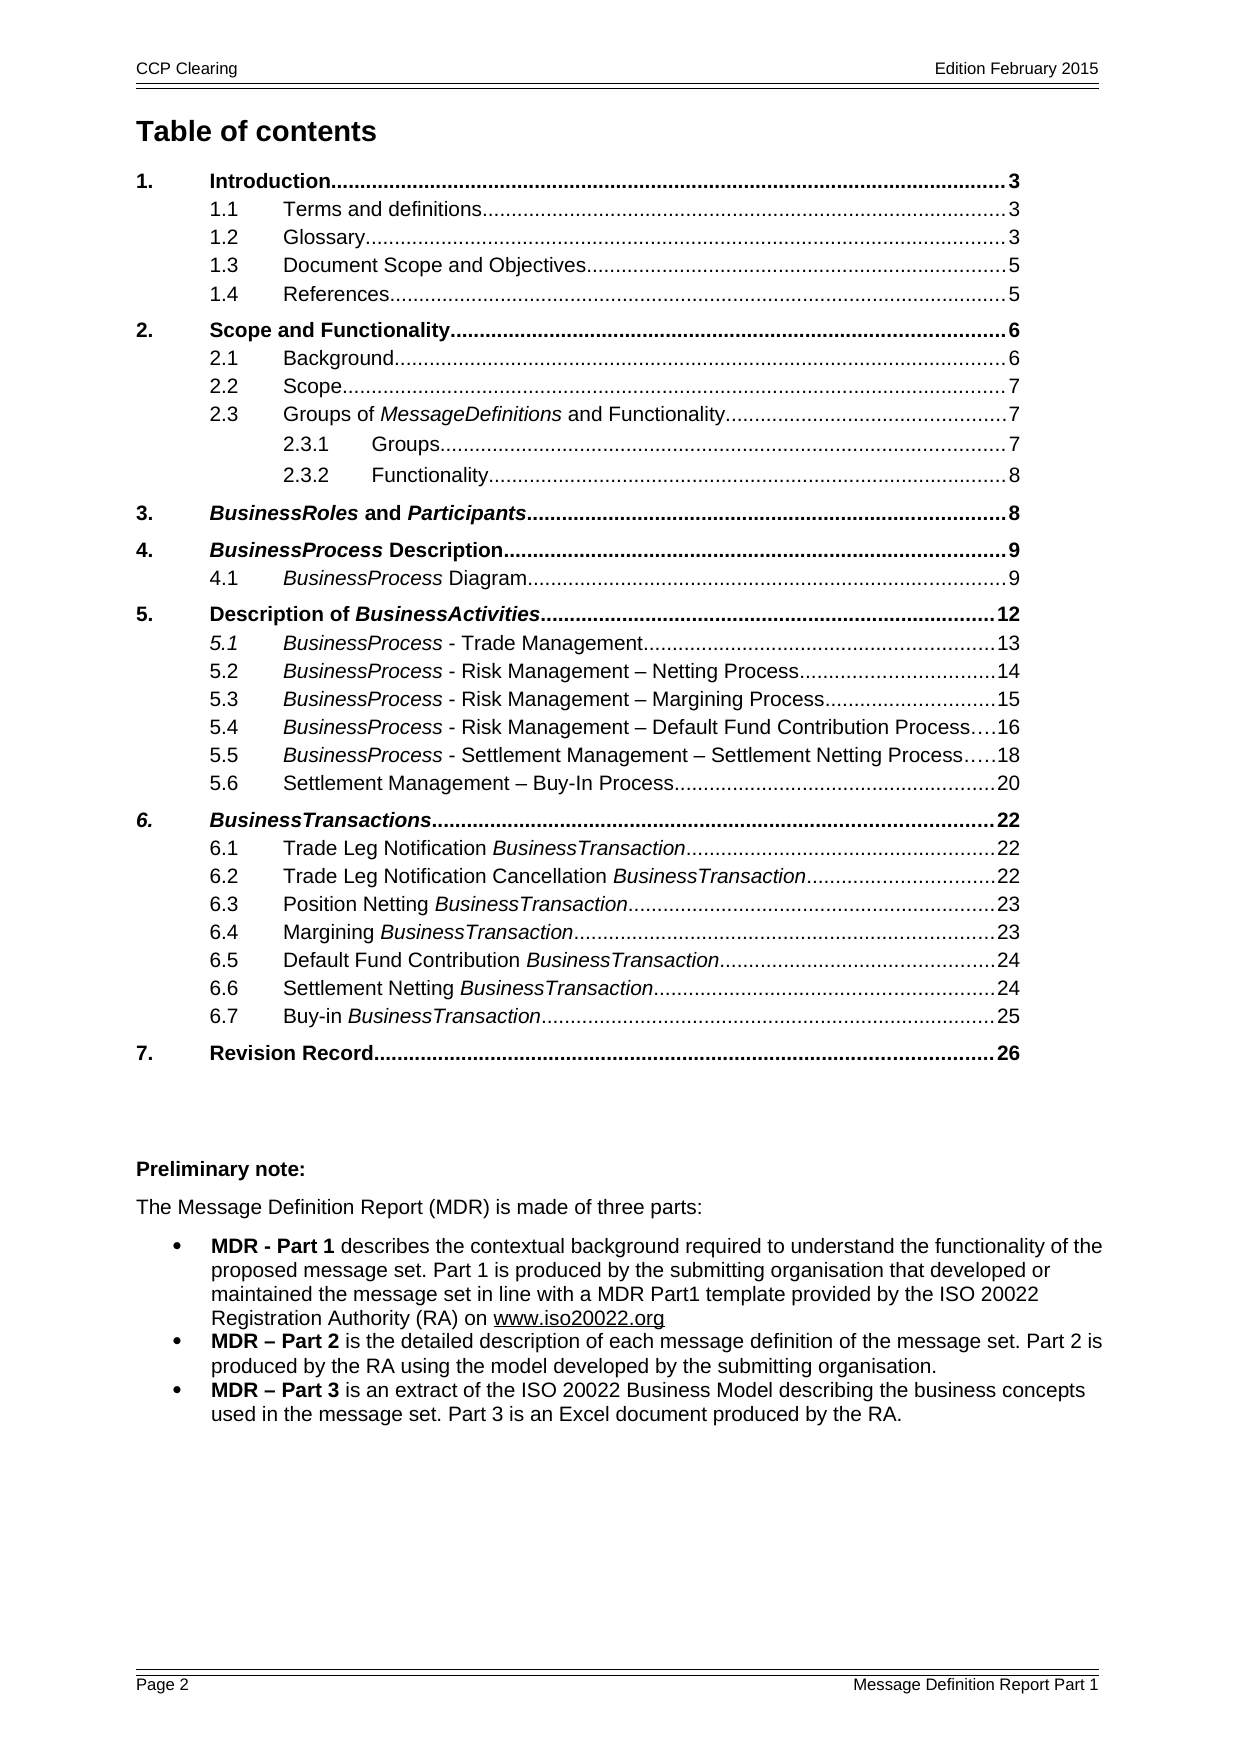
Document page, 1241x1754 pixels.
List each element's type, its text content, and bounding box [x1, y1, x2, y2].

text 4.1 BusinessProcess Diagram 9 [209, 566, 1104, 590]
text Preliminary note: [136, 1156, 1104, 1180]
list MDR – Part 2 is the detailed description of each message definition of the message set. Part 2 is produced by the RA using the model developed by the submitting organisation. [173, 1329, 1104, 1377]
text 2.3.2 Functionality 8 [283, 457, 1104, 489]
text 5.2 BusinessProcess - Risk Management – Netting Process 14 [209, 658, 1104, 682]
text 1.2 Glossary 3 [209, 225, 1104, 249]
list MDR – Part 3 is an extract of the ISO 20022 Business Model describing the business concepts used in the message set. Part 3 is an Excel document produced by the RA. [173, 1377, 1104, 1425]
text 6. BusinessTransactions 22 [136, 807, 1104, 831]
text 1. Introduction 3 [136, 169, 1104, 193]
text 1.4 References 5 [209, 281, 1104, 305]
text 2.3 Groups of MessageDefinitions and Functionality 7 [209, 402, 1104, 426]
text The Message Definition Report (MDR) is made of three parts: [136, 1195, 1104, 1219]
list MDR - Part 1 describes the contextual background required to understand the functionality of the proposed message set. Part 1 is produced by the submitting organisation that developed or maintained the message set in line with a MDR Part1 template provided by the ISO 20022 Registration Authority (RA) on www.iso20022.org [173, 1233, 1104, 1329]
text 5.3 BusinessProcess - Risk Management – Margining Process 15 [209, 687, 1104, 711]
text 6.7 Buy-in BusinessTransaction 25 [209, 1004, 1104, 1028]
text 5. Description of BusinessActivities 12 [136, 602, 1104, 626]
text 6.2 Trade Leg Notification Cancellation BusinessTransaction 22 [209, 864, 1104, 888]
text 2. Scope and Functionality 6 [136, 318, 1104, 342]
text 1.3 Document Scope and Objectives 5 [209, 253, 1104, 277]
text 5.6 Settlement Management – Buy-In Process 20 [209, 771, 1104, 795]
text 5.4 BusinessProcess - Risk Management – Default Fund Contribution Process 16 [209, 715, 1104, 739]
text 7. Revision Record 26 [136, 1041, 1104, 1065]
text 3. BusinessRoles and Participants 8 [136, 501, 1104, 525]
text 5.5 BusinessProcess - Settlement Management – Settlement Netting Process 18 [209, 743, 1104, 767]
text 6.1 Trade Leg Notification BusinessTransaction 22 [209, 836, 1104, 859]
text 2.2 Scope 7 [209, 374, 1104, 398]
text 5.1 BusinessProcess - Trade Management 13 [209, 630, 1104, 654]
text 6.3 Position Netting BusinessTransaction 23 [209, 892, 1104, 916]
text 2.3.1 Groups 7 [283, 426, 1104, 457]
text 6.4 Margining BusinessTransaction 23 [209, 920, 1104, 944]
text 1.1 Terms and definitions 3 [209, 197, 1104, 221]
title Table of contents [136, 114, 1104, 148]
text 4. BusinessProcess Description 9 [136, 538, 1104, 562]
text 6.6 Settlement Netting BusinessTransaction 24 [209, 976, 1104, 1000]
text 6.5 Default Fund Contribution BusinessTransaction 24 [209, 948, 1104, 972]
text 2.1 Background 6 [209, 346, 1104, 370]
